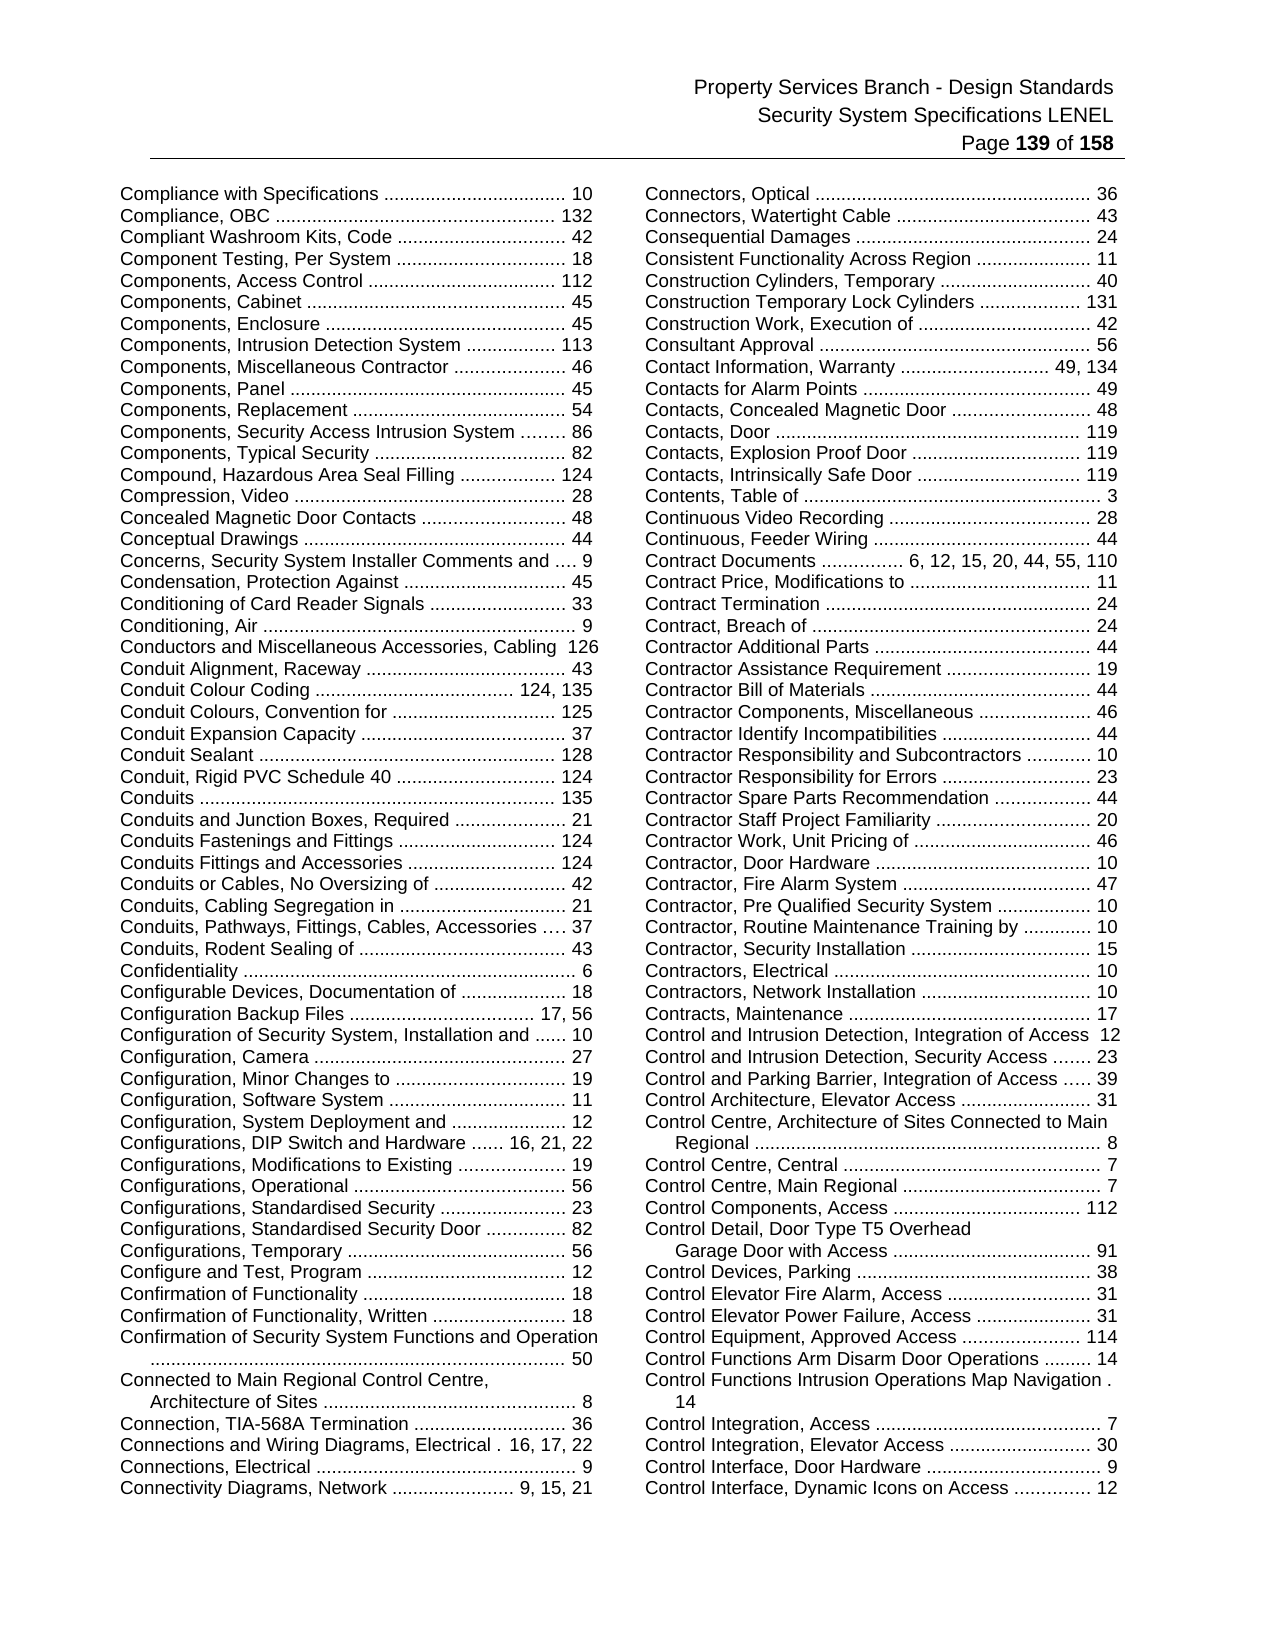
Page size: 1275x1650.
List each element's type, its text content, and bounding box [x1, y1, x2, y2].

text Configurations, Temporary 56 [120, 1240, 600, 1261]
text Contractor Additional Parts 44 [645, 636, 1125, 658]
text Connections, Electrical 9 [120, 1455, 600, 1477]
text Connected to Main Regional Control Centre, Architecture of Sites 8 [120, 1369, 600, 1412]
text Control and Parking Barrier, Integration of Access 39 [645, 1067, 1125, 1089]
text Contract Documents 6, 12, 15, 20, 44, 55, 110 [645, 550, 1125, 571]
text Control Devices, Parking 38 [645, 1261, 1125, 1283]
text Components, Security Access Intrusion System 86 [120, 420, 600, 442]
text Conduit, Rigid PVC Schedule 40 124 [120, 765, 600, 787]
text Conduits 135 [120, 787, 600, 808]
text Contractor Bill of Materials 44 [645, 679, 1125, 701]
text Contractor Work, Unit Pricing of 46 [645, 830, 1125, 852]
text Compliant Washroom Kits, Code 42 [120, 226, 600, 248]
text Connections and Wiring Diagrams, Electrical 16, 17, 22 [120, 1434, 600, 1455]
text Contractor Spare Parts Recommendation 44 [645, 787, 1125, 808]
text Conduits, Pathways, Fittings, Cables, Accessories 37 [120, 916, 600, 938]
text Continuous, Feeder Wiring 44 [645, 528, 1125, 550]
text Control Elevator Fire Alarm, Access 31 [645, 1283, 1125, 1304]
text Construction Temporary Lock Cylinders 131 [645, 291, 1125, 313]
text Configurations, Standardised Security 23 [120, 1197, 600, 1218]
text Components, Enclosure 45 [120, 313, 600, 334]
text Configurations, Operational 56 [120, 1175, 600, 1197]
text Control and Intrusion Detection, Security Access 23 [645, 1046, 1125, 1067]
text Contractor, Pre Qualified Security System 10 [645, 895, 1125, 916]
text Concealed Magnetic Door Contacts 48 [120, 507, 600, 528]
text Configuration, System Deployment and 12 [120, 1110, 600, 1132]
text Conduit Expansion Capacity 37 [120, 722, 600, 744]
text Consistent Functionality Across Region 11 [645, 248, 1125, 269]
text Control Centre, Central 7 [645, 1153, 1125, 1175]
text Contact Information, Warranty 49, 134 [645, 356, 1125, 377]
text Conduits Fastenings and Fittings 124 [120, 830, 600, 852]
text Contract Termination 24 [645, 593, 1125, 614]
text Conductors and Miscellaneous Accessories, Cabling 126 [120, 636, 600, 658]
text Contractor Assistance Requirement 19 [645, 658, 1125, 679]
text Contractor Identify Incompatibilities 44 [645, 722, 1125, 744]
text Contacts, Intrinsically Safe Door 119 [645, 463, 1125, 485]
text Component Testing, Per System 18 [120, 248, 600, 269]
text Components, Panel 45 [120, 377, 600, 399]
text Components, Miscellaneous Contractor 46 [120, 356, 600, 377]
text Control Integration, Access 7 [645, 1412, 1125, 1434]
text Conduit Colours, Convention for 125 [120, 701, 600, 722]
text Contractor Components, Miscellaneous 46 [645, 701, 1125, 722]
text Control Integration, Elevator Access 30 [645, 1434, 1125, 1455]
text Confirmation of Functionality, Written 18 [120, 1304, 600, 1326]
text Control Centre, Architecture of Sites Connected to Main Regional 8 [645, 1110, 1125, 1153]
text Control Interface, Door Hardware 9 [645, 1455, 1125, 1477]
text Conduit Colour Coding 124, 135 [120, 679, 600, 701]
text Components, Typical Security 82 [120, 442, 600, 463]
text Control Components, Access 112 [645, 1197, 1125, 1218]
text Configuration, Software System 11 [120, 1089, 600, 1110]
text Configure and Test, Program 12 [120, 1261, 600, 1283]
text Consultant Approval 56 [645, 334, 1125, 356]
text Compliance with Specifications 10 [120, 183, 600, 205]
text Conditioning, Air 9 [120, 614, 600, 636]
text Control and Intrusion Detection, Integration of Access 12 [645, 1024, 1125, 1046]
text Construction Cylinders, Temporary 40 [645, 269, 1125, 291]
text Continuous Video Recording 28 [645, 507, 1125, 528]
text Contacts, Door 119 [645, 420, 1125, 442]
text Contractor, Door Hardware 10 [645, 852, 1125, 873]
text Configuration of Security System, Installation and 10 [120, 1024, 600, 1046]
text Conduits or Cables, No Oversizing of 42 [120, 873, 600, 895]
text Contractor Responsibility and Subcontractors 10 [645, 744, 1125, 765]
text Confidentiality 6 [120, 959, 600, 981]
text Conduits, Cabling Segregation in 21 [120, 895, 600, 916]
text Contractors, Electrical 10 [645, 959, 1125, 981]
text Contractor Staff Project Familiarity 20 [645, 808, 1125, 830]
text Contractor, Routine Maintenance Training by 10 [645, 916, 1125, 938]
text Conduit Alignment, Raceway 43 [120, 658, 600, 679]
text Configurable Devices, Documentation of 18 [120, 981, 600, 1003]
text Contract, Breach of 24 [645, 614, 1125, 636]
text Conduits Fittings and Accessories 124 [120, 852, 600, 873]
text Confirmation of Security System Functions and Operation 50 [120, 1326, 600, 1369]
text Conduits and Junction Boxes, Required 21 [120, 808, 600, 830]
text Components, Replacement 54 [120, 399, 600, 420]
text Control Functions Intrusion Operations Map Navigation 14 [645, 1369, 1125, 1412]
text Control Architecture, Elevator Access 31 [645, 1089, 1125, 1110]
text Contractors, Network Installation 10 [645, 981, 1125, 1003]
text Conceptual Drawings 44 [120, 528, 600, 550]
text Components, Intrusion Detection System 113 [120, 334, 600, 356]
text Conditioning of Card Reader Signals 33 [120, 593, 600, 614]
text Contents, Table of 3 [645, 485, 1125, 507]
text Connectors, Watertight Cable 43 [645, 205, 1125, 226]
text Connection, TIA-568A Termination 36 [120, 1412, 600, 1434]
text Configurations, Standardised Security Door 82 [120, 1218, 600, 1240]
text Construction Work, Execution of 42 [645, 313, 1125, 334]
text Compression, Video 28 [120, 485, 600, 507]
text Components, Cabinet 45 [120, 291, 600, 313]
text Control Equipment, Approved Access 114 [645, 1326, 1125, 1348]
text Configuration, Minor Changes to 19 [120, 1067, 600, 1089]
text Contacts, Concealed Magnetic Door 48 [645, 399, 1125, 420]
text Conduit Sealant 128 [120, 744, 600, 765]
text Configuration Backup Files 17, 56 [120, 1003, 600, 1024]
text Compound, Hazardous Area Seal Filling 124 [120, 463, 600, 485]
text Configuration, Camera 27 [120, 1046, 600, 1067]
text Components, Access Control 112 [120, 269, 600, 291]
text Connectors, Optical 36 [645, 183, 1125, 205]
text Contract Price, Modifications to 11 [645, 571, 1125, 593]
text Contractor Responsibility for Errors 23 [645, 765, 1125, 787]
text Contacts, Explosion Proof Door 119 [645, 442, 1125, 463]
text Contractor, Security Installation 15 [645, 938, 1125, 959]
text Control Centre, Main Regional 7 [645, 1175, 1125, 1197]
text Conduits, Rodent Sealing of 43 [120, 938, 600, 959]
text Compliance, OBC 132 [120, 205, 600, 226]
text Configurations, DIP Switch and Hardware 16, 21, 22 [120, 1132, 600, 1153]
text Concerns, Security System Installer Comments and 9 [120, 550, 600, 571]
text Connectivity Diagrams, Network 9, 15, 21 [120, 1477, 600, 1498]
text Confirmation of Functionality 18 [120, 1283, 600, 1304]
text Contracts, Maintenance 17 [645, 1003, 1125, 1024]
text Configurations, Modifications to Existing 19 [120, 1153, 600, 1175]
text Consequential Damages 24 [645, 226, 1125, 248]
text Control Interface, Dynamic Icons on Access 12 [645, 1477, 1125, 1498]
text Control Elevator Power Failure, Access 31 [645, 1304, 1125, 1326]
text Condensation, Protection Against 45 [120, 571, 600, 593]
text Control Functions Arm Disarm Door Operations 14 [645, 1348, 1125, 1369]
text Control Detail, Door Type T5 Overhead Garage Door with Access 91 [645, 1218, 1125, 1261]
text Contacts for Alarm Points 49 [645, 377, 1125, 399]
text Contractor, Fire Alarm System 47 [645, 873, 1125, 895]
